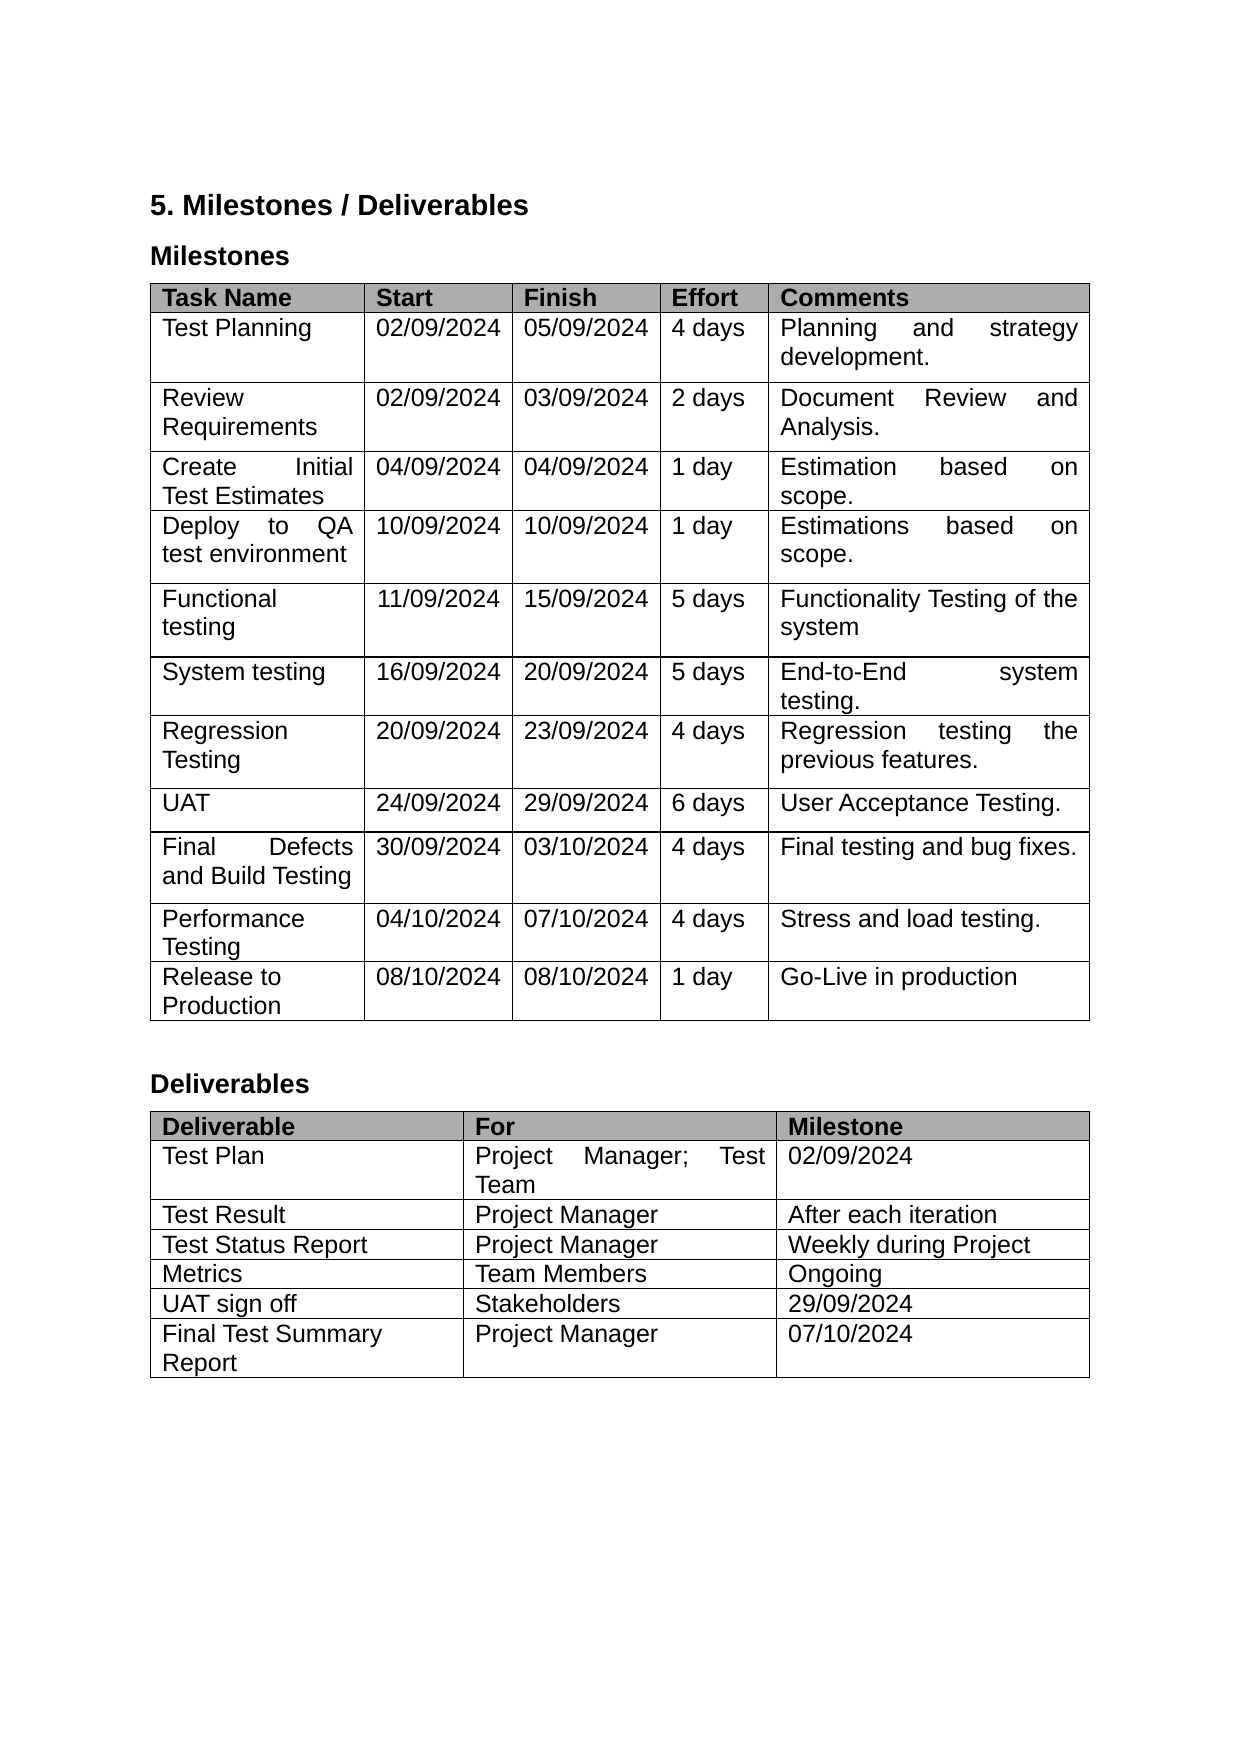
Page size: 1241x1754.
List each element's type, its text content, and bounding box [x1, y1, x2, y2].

table_cell 02/09/2024 [365, 383, 512, 451]
table_cell End-to-End system testing. [769, 658, 1089, 715]
table_cell 30/09/2024 [365, 833, 512, 903]
table_cell 6 days [661, 789, 768, 831]
table_cell Functional testing [151, 584, 364, 656]
table_cell Regression Testing [151, 716, 364, 787]
table_cell UAT [151, 789, 364, 831]
table_cell Performance Testing [151, 904, 364, 961]
table_cell Stakeholders [464, 1289, 776, 1318]
table_cell Release to Production [151, 962, 364, 1020]
table_cell 02/09/2024 [365, 313, 512, 382]
table_header Comments [769, 284, 1089, 312]
table_cell 08/10/2024 [513, 962, 660, 1020]
table_header Task Name [151, 284, 364, 312]
table_cell 20/09/2024 [513, 658, 660, 715]
table_cell Functionality Testing of the system [769, 584, 1089, 656]
table_cell 07/10/2024 [513, 904, 660, 961]
table_cell 04/09/2024 [365, 452, 512, 510]
table_cell 29/09/2024 [513, 789, 660, 831]
table_cell After each iteration [777, 1200, 1089, 1229]
table_cell Project Manager [464, 1200, 776, 1229]
table_cell Final Test Summary Report [151, 1319, 463, 1377]
table_cell Metrics [151, 1260, 463, 1288]
table_cell 4 days [661, 313, 768, 382]
table_cell 11/09/2024 [365, 584, 512, 656]
table_cell 10/09/2024 [365, 511, 512, 582]
table_cell 15/09/2024 [513, 584, 660, 656]
table_cell 4 days [661, 833, 768, 903]
table_cell 1 day [661, 511, 768, 582]
table_cell Project Manager; Test Team [464, 1141, 776, 1199]
table_cell 03/09/2024 [513, 383, 660, 451]
table_cell Deploy to QA test environment [151, 511, 364, 582]
table_cell Test Planning [151, 313, 364, 382]
table_cell Regression testing the previous features. [769, 716, 1089, 787]
table_cell 24/09/2024 [365, 789, 512, 831]
table_cell User Acceptance Testing. [769, 789, 1089, 831]
table_cell Create Initial Test Estimates [151, 452, 364, 510]
subtitle Deliverables [150, 1068, 1090, 1100]
table_cell Test Status Report [151, 1230, 463, 1258]
table_header Milestone [777, 1112, 1089, 1140]
table_cell Weekly during Project [777, 1230, 1089, 1258]
subtitle 5. Milestones / Deliverables [150, 187, 1090, 221]
table_cell Final testing and bug fixes. [769, 833, 1089, 903]
table_cell 05/09/2024 [513, 313, 660, 382]
table_cell 08/10/2024 [365, 962, 512, 1020]
table_cell Test Plan [151, 1141, 463, 1199]
table_cell Test Result [151, 1200, 463, 1229]
table_cell 4 days [661, 716, 768, 787]
table_cell 02/09/2024 [777, 1141, 1089, 1199]
table_cell Estimations based on scope. [769, 511, 1089, 582]
table_header Start [365, 284, 512, 312]
table_cell Team Members [464, 1260, 776, 1288]
table_cell 1 day [661, 962, 768, 1020]
table_cell Ongoing [777, 1260, 1089, 1288]
table_cell 23/09/2024 [513, 716, 660, 787]
table_cell 5 days [661, 658, 768, 715]
table_cell 07/10/2024 [777, 1319, 1089, 1377]
table_cell Document Review and Analysis. [769, 383, 1089, 451]
table_cell 20/09/2024 [365, 716, 512, 787]
table_header Effort [661, 284, 768, 312]
table_cell 1 day [661, 452, 768, 510]
table_cell 03/10/2024 [513, 833, 660, 903]
table_cell UAT sign off [151, 1289, 463, 1318]
table_cell Review Requirements [151, 383, 364, 451]
table_cell 04/09/2024 [513, 452, 660, 510]
table_header For [464, 1112, 776, 1140]
table_header Deliverable [151, 1112, 463, 1140]
table_cell Planning and strategy development. [769, 313, 1089, 382]
table_cell 29/09/2024 [777, 1289, 1089, 1318]
subtitle Milestones [150, 240, 1090, 272]
table_cell Project Manager [464, 1319, 776, 1377]
table_cell 5 days [661, 584, 768, 656]
table_cell 2 days [661, 383, 768, 451]
table_cell 16/09/2024 [365, 658, 512, 715]
table_cell Final Defects and Build Testing [151, 833, 364, 903]
table_cell Project Manager [464, 1230, 776, 1258]
table_cell 10/09/2024 [513, 511, 660, 582]
table_cell 04/10/2024 [365, 904, 512, 961]
table_cell System testing [151, 658, 364, 715]
table_cell Estimation based on scope. [769, 452, 1089, 510]
table_header Finish [513, 284, 660, 312]
table_cell Go-Live in production [769, 962, 1089, 1020]
table_cell 4 days [661, 904, 768, 961]
table_cell Stress and load testing. [769, 904, 1089, 961]
